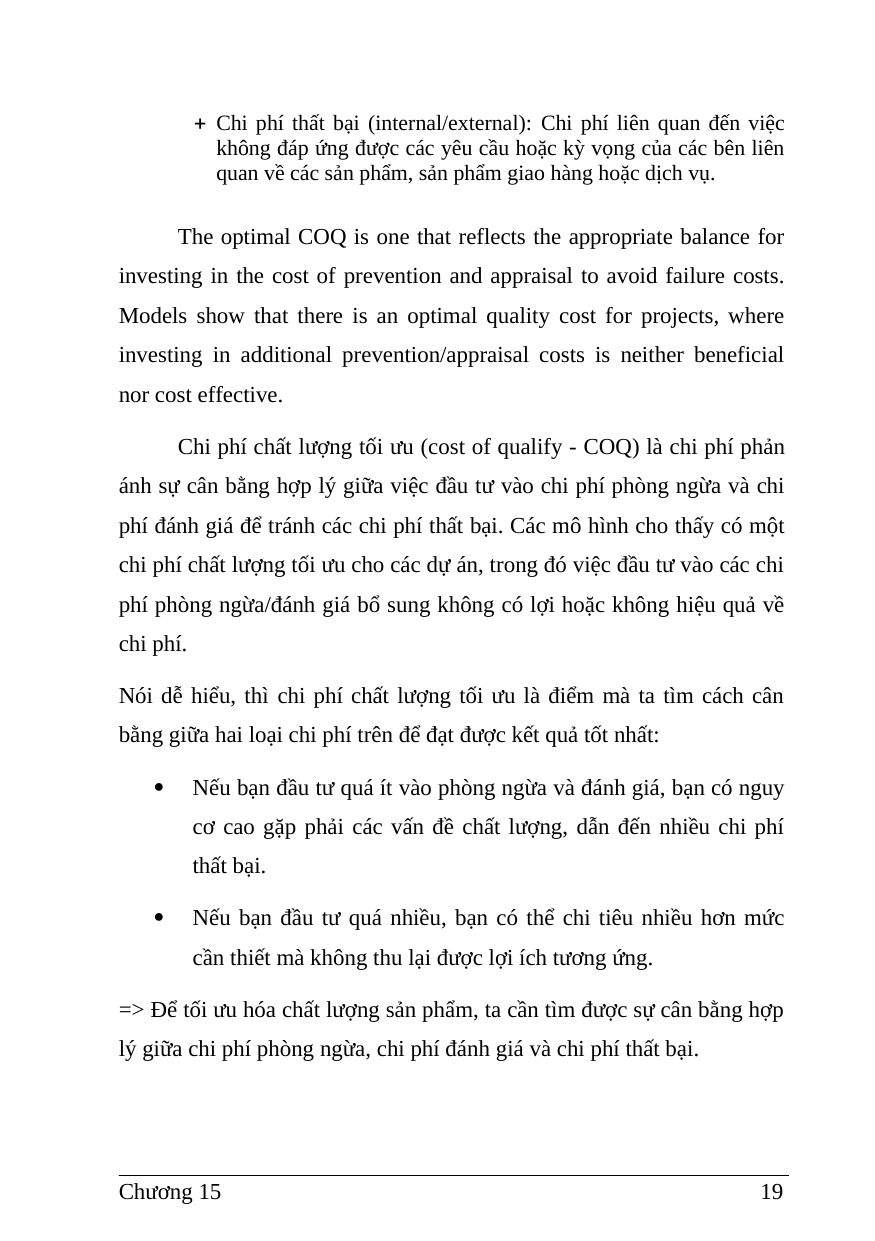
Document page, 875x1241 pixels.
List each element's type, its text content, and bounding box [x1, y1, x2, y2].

text Chi phí thất bại (internal/external): Chi phí liên quan đến việc không đáp ứng được các yêu cầu hoặc kỳ vọng của các bên liên quan về các sản phẩm, sản phẩm giao hàng hoặc dịch vụ. [193, 109, 786, 185]
list Nếu bạn đầu tư quá ít vào phòng ngừa và đánh giá, bạn có nguy cơ cao gặp phải các vấn đề chất lượng, dẫn đến nhiều chi phí thất bại. [155, 773, 786, 879]
text Nói dễ hiểu, thì chi phí chất lượng tối ưu là điểm mà ta tìm cách cân bằng giữa hai loại chi phí trên để đạt được kết quả tốt nhất: [118, 682, 786, 748]
text => Để tối ưu hóa chất lượng sản phẩm, ta cần tìm được sự cân bằng hợp lý giữa chi phí phòng ngừa, chi phí đánh giá và chi phí thất bại. [118, 996, 786, 1062]
list Nếu bạn đầu tư quá nhiều, bạn có thể chi tiêu nhiều hơn mức cần thiết mà không thu lại được lợi ích tương ứng. [155, 904, 786, 970]
text The optimal COQ is one that reflects the appropriate balance for investing in the cost of prevention and appraisal to avoid failure costs. Models show that there is an optimal quality cost for projects, where investing in additional prevention/appraisal costs is neither beneficial nor cost effective. [118, 223, 786, 407]
text Chi phí chất lượng tối ưu (cost of qualify - COQ) là chi phí phản ánh sự cân bằng hợp lý giữa việc đầu tư vào chi phí phòng ngừa và chi phí đánh giá để tránh các chi phí thất bại. Các mô hình cho thấy có một chi phí chất lượng tối ưu cho các dự án, trong đó việc đầu tư vào các chi phí phòng ngừa/đánh giá bổ sung không có lợi hoặc không hiệu quả về chi phí. [118, 433, 786, 656]
